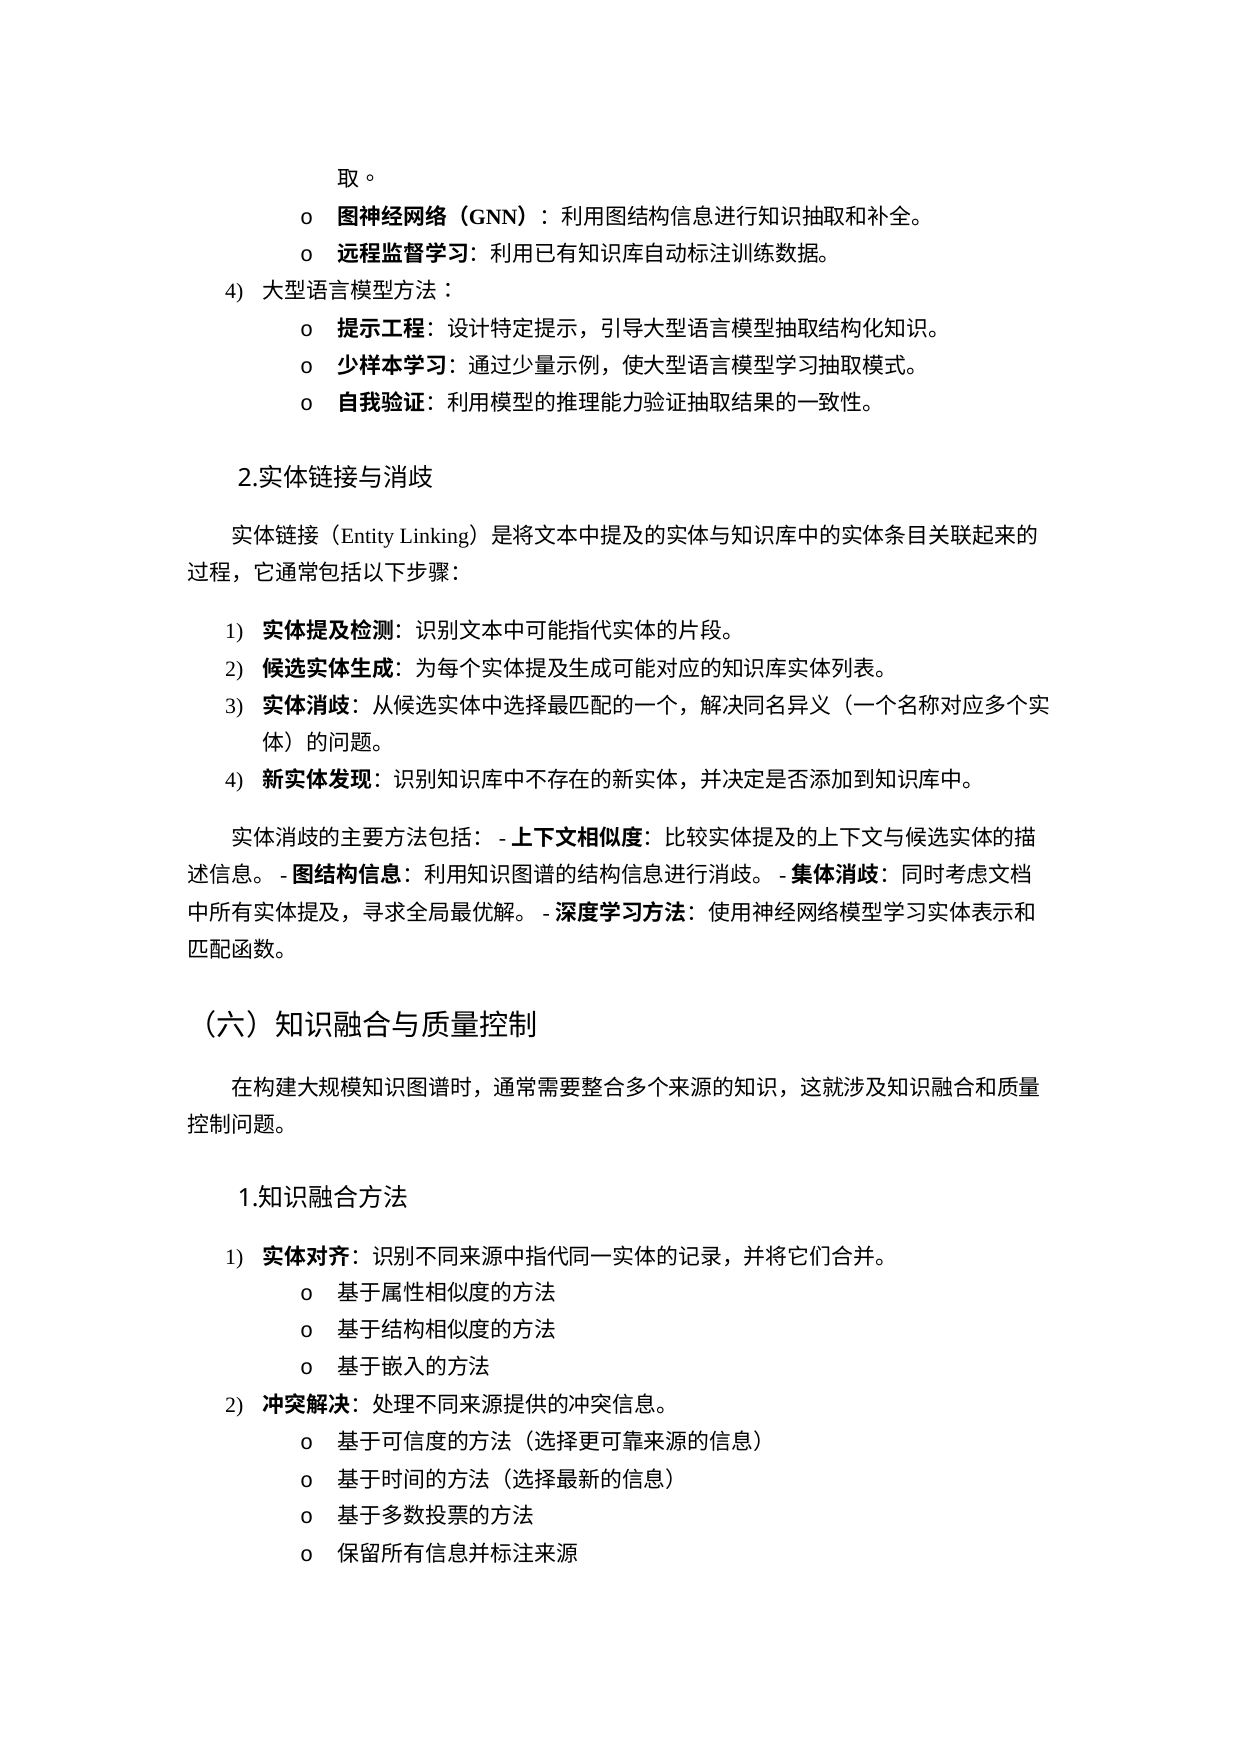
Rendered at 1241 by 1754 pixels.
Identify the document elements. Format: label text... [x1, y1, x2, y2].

list 候选实体生成：为每个实体提及生成可能对应的知识库实体列表。 [225, 650, 1053, 683]
list 基于嵌入的方法 [300, 1350, 1053, 1382]
list 新实体发现：识别知识库中不存在的新实体，并决定是否添加到知识库中。 [225, 762, 1053, 794]
list 基于可信度的方法（选择更可靠来源的信息） [300, 1424, 1053, 1457]
list 提示工程：设计特定提示，引导大型语言模型抽取结构化知识。 [300, 310, 1053, 343]
list 远程监督学习：利用已有知识库自动标注训练数据。 [300, 236, 1053, 269]
subtitle （六）知识融合与质量控制 [187, 990, 1053, 1055]
text 在构建大规模知识图谱时，通常需要整合多个来源的知识，这就涉及知识融合和质量控制问题。 [187, 1069, 1053, 1139]
list 冲突解决：处理不同来源提供的冲突信息。 [225, 1387, 1053, 1419]
text 实体链接（Entity Linking）是将文本中提及的实体与知识库中的实体条目关联起来的过程，它通常包括以下步骤： [187, 518, 1053, 587]
text 实体消歧的主要方法包括： - 上下文相似度：比较实体提及的上下文与候选实体的描述信息。 - 图结构信息：利用知识图谱的结构信息进行消歧。 - 集体消歧：同时考虑文档中所有实体提及，寻求全局最优解。 - 深度学习方法：使用神经网络模型学习实体表示和匹配函数。 [187, 820, 1053, 964]
list 保留所有信息并标注来源 [300, 1536, 1053, 1568]
subtitle 1.知识融合方法 [187, 1164, 1053, 1229]
list 基于时间的方法（选择最新的信息） [300, 1461, 1053, 1494]
list 大型语言模型方法： [225, 273, 1053, 306]
list 基于结构相似度的方法 [300, 1313, 1053, 1346]
list 基于多数投票的方法 [300, 1499, 1053, 1531]
list 实体消歧：从候选实体中选择最匹配的一个，解决同名异义（一个名称对应多个实体）的问题。 [225, 687, 1053, 757]
list 实体提及检测：识别文本中可能指代实体的片段。 [225, 613, 1053, 645]
subtitle 2.实体链接与消歧 [187, 443, 1053, 508]
list 基于属性相似度的方法 [300, 1276, 1053, 1308]
list 少样本学习：通过少量示例，使大型语言模型学习抽取模式。 [300, 348, 1053, 380]
list 实体对齐：识别不同来源中指代同一实体的记录，并将它们合并。 [225, 1239, 1053, 1271]
list 图神经网络（GNN）：利用图结构信息进行知识抽取和补全。 [300, 199, 1053, 231]
list 自我验证：利用模型的推理能力验证抽取结果的一致性。 [300, 385, 1053, 417]
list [300, 162, 1053, 194]
